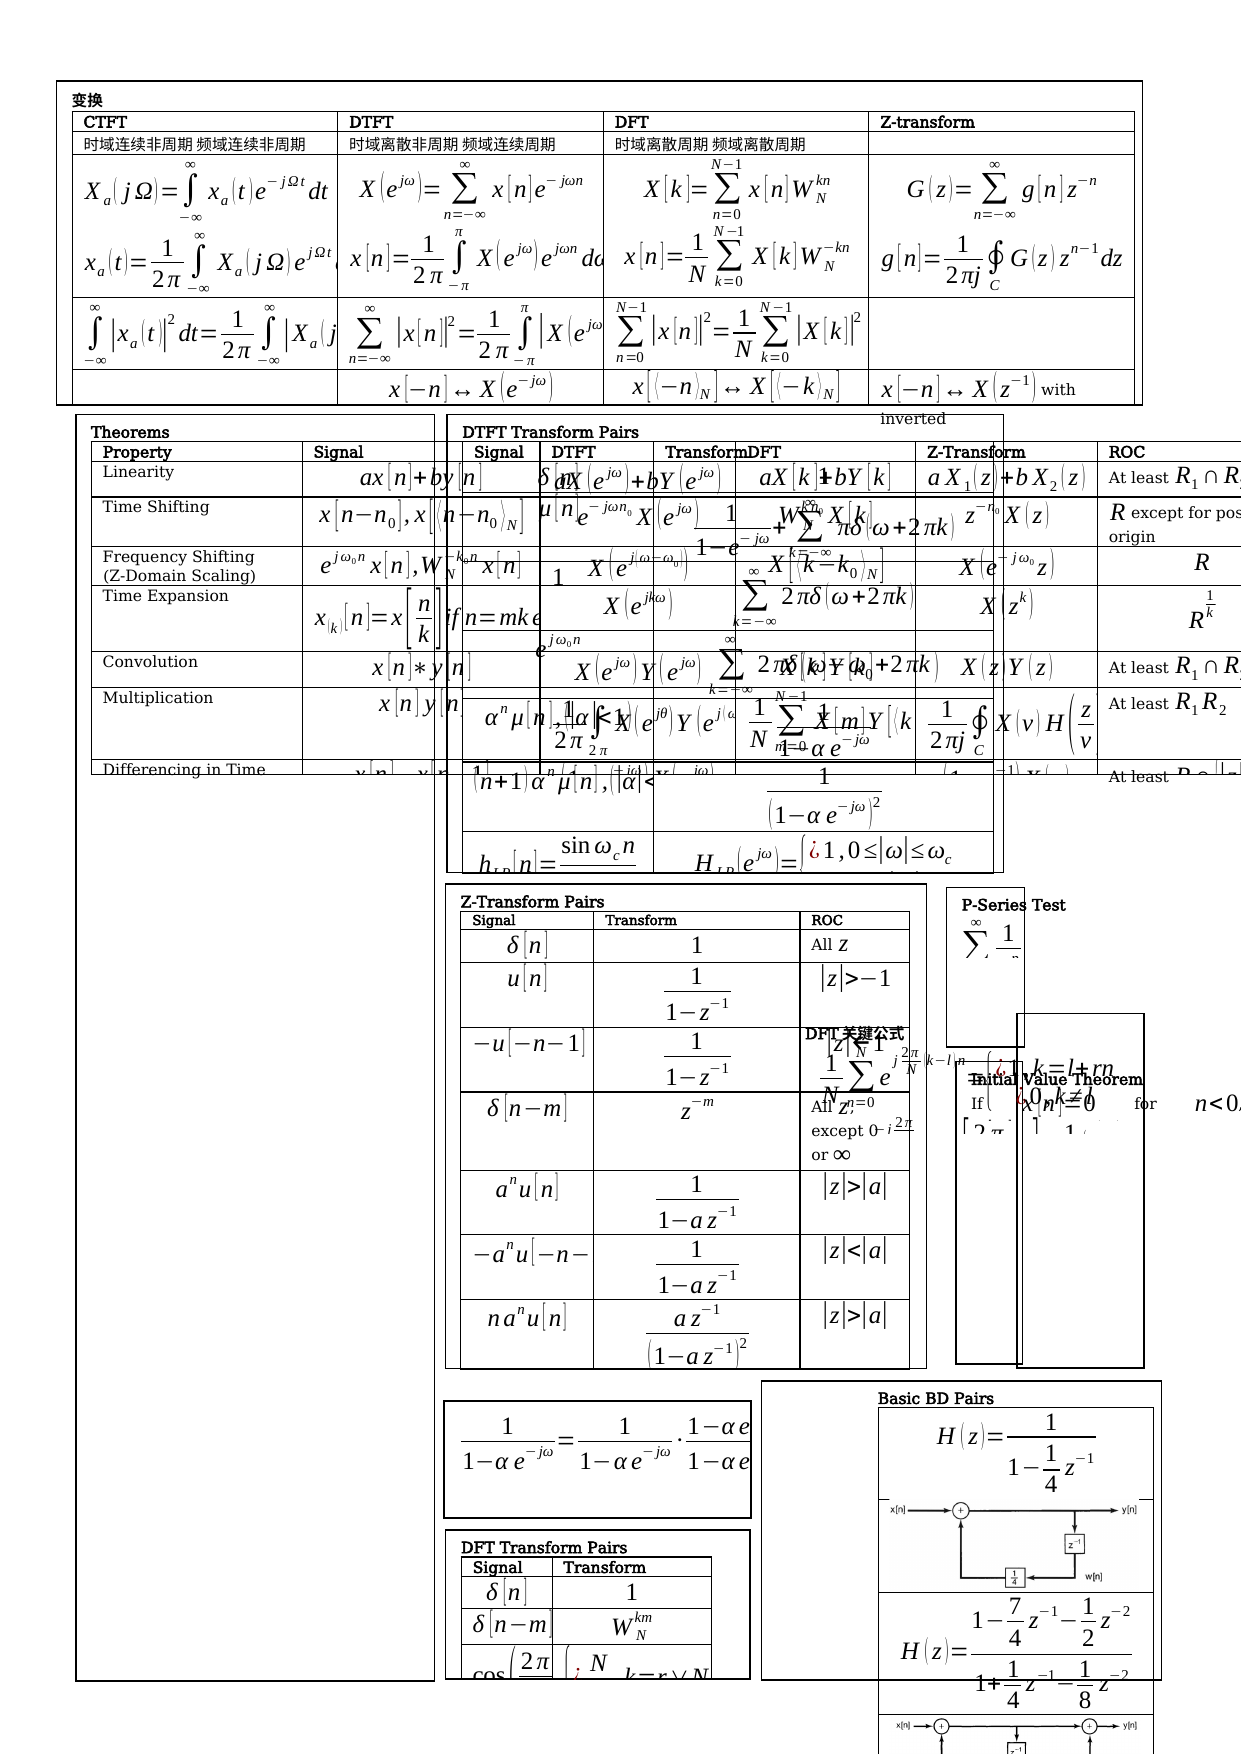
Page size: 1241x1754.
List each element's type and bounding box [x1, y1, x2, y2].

picture [889, 1499, 1139, 1592]
picture [889, 1715, 1142, 1754]
